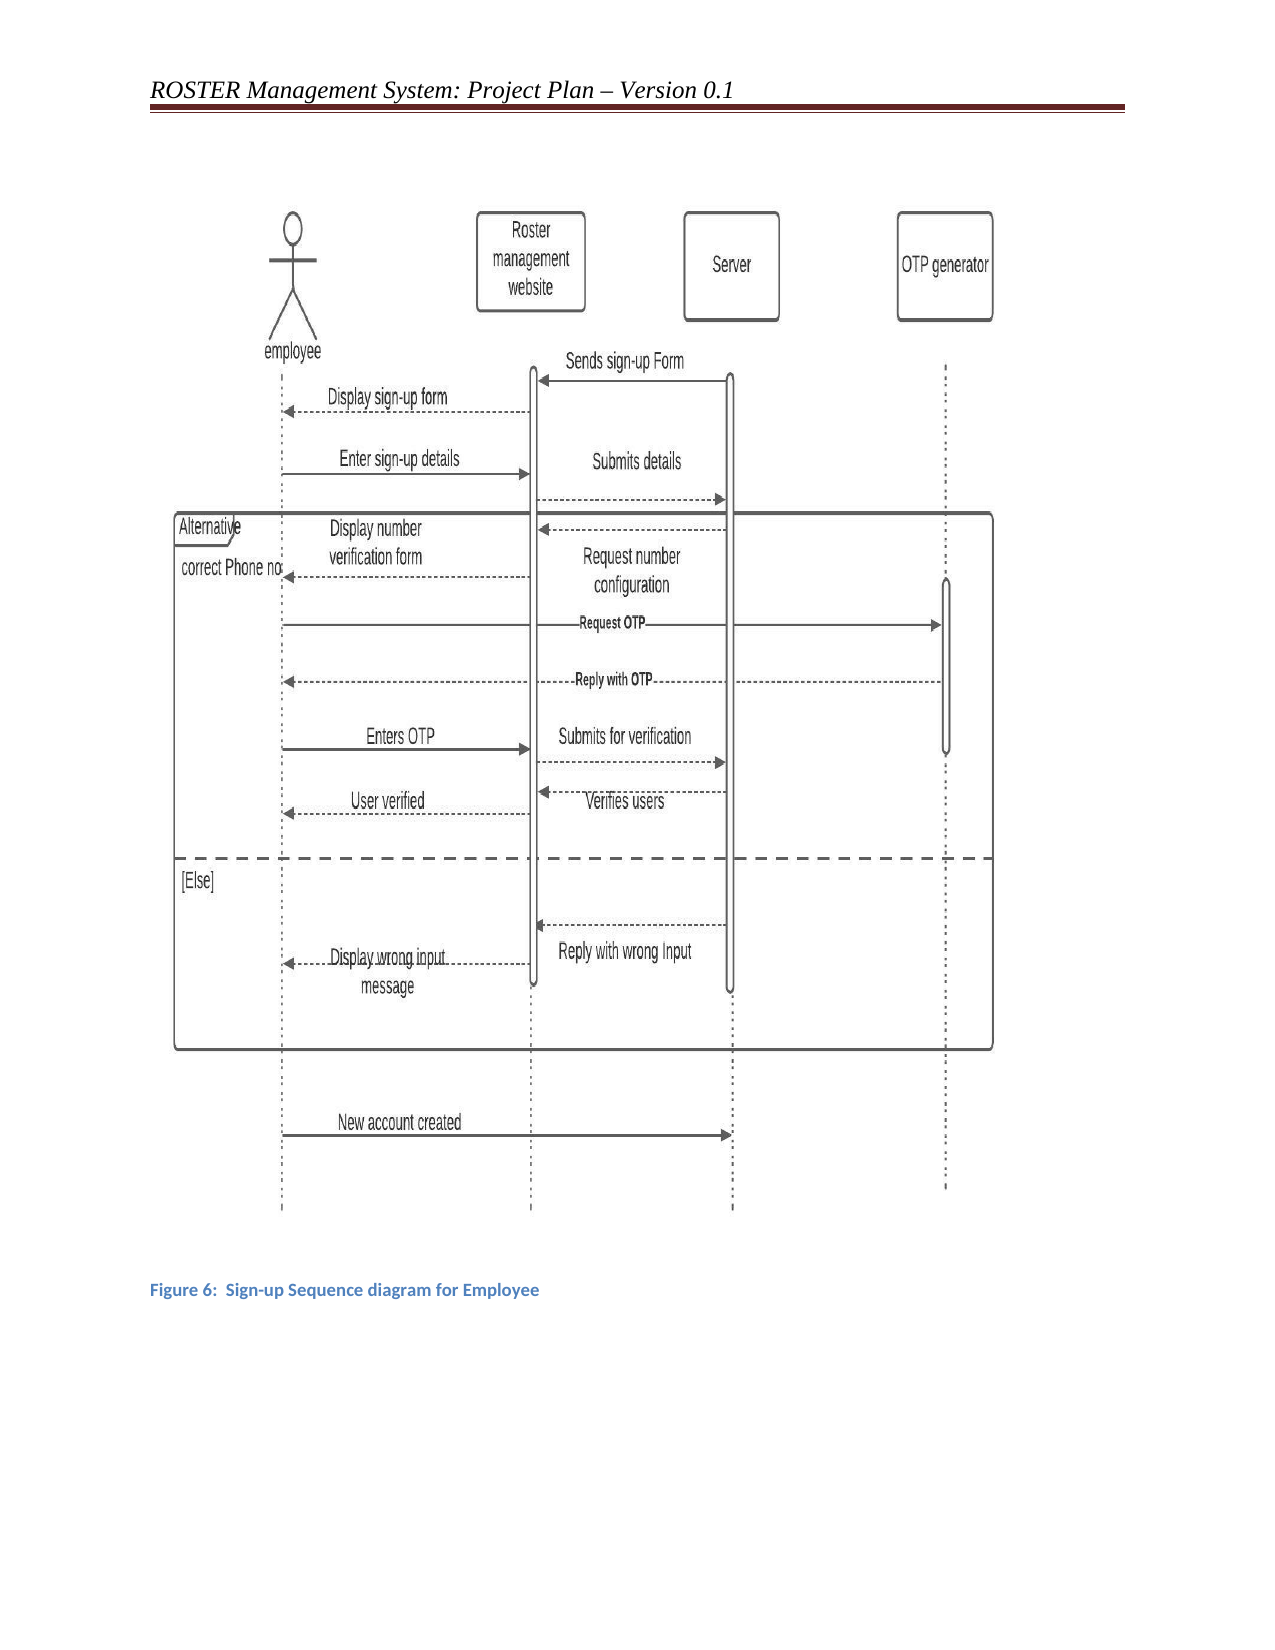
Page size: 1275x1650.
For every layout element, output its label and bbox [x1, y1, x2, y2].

picture [150, 172, 1016, 1254]
